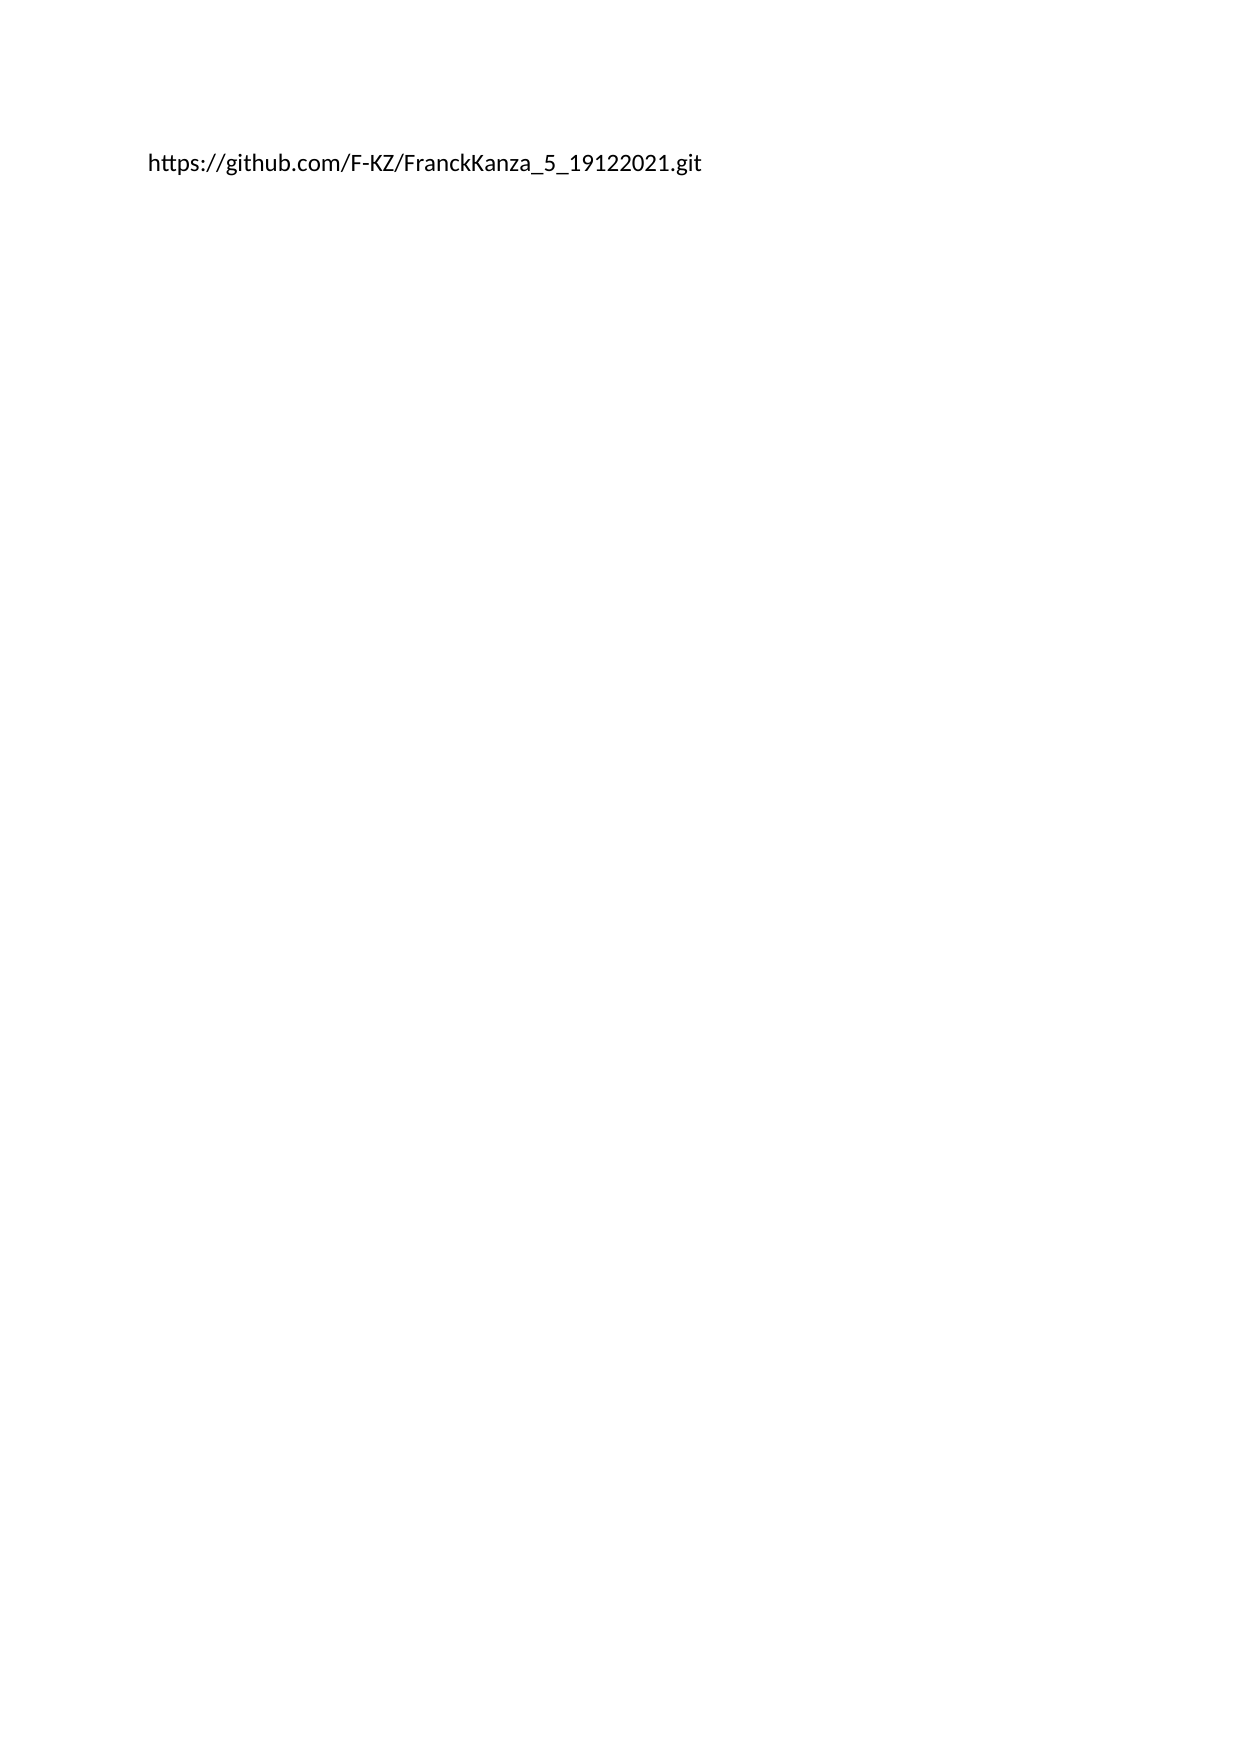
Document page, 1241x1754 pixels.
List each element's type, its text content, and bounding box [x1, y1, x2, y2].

text https://github.com/F-KZ/FranckKanza_5_19122021.git [148, 148, 1093, 178]
